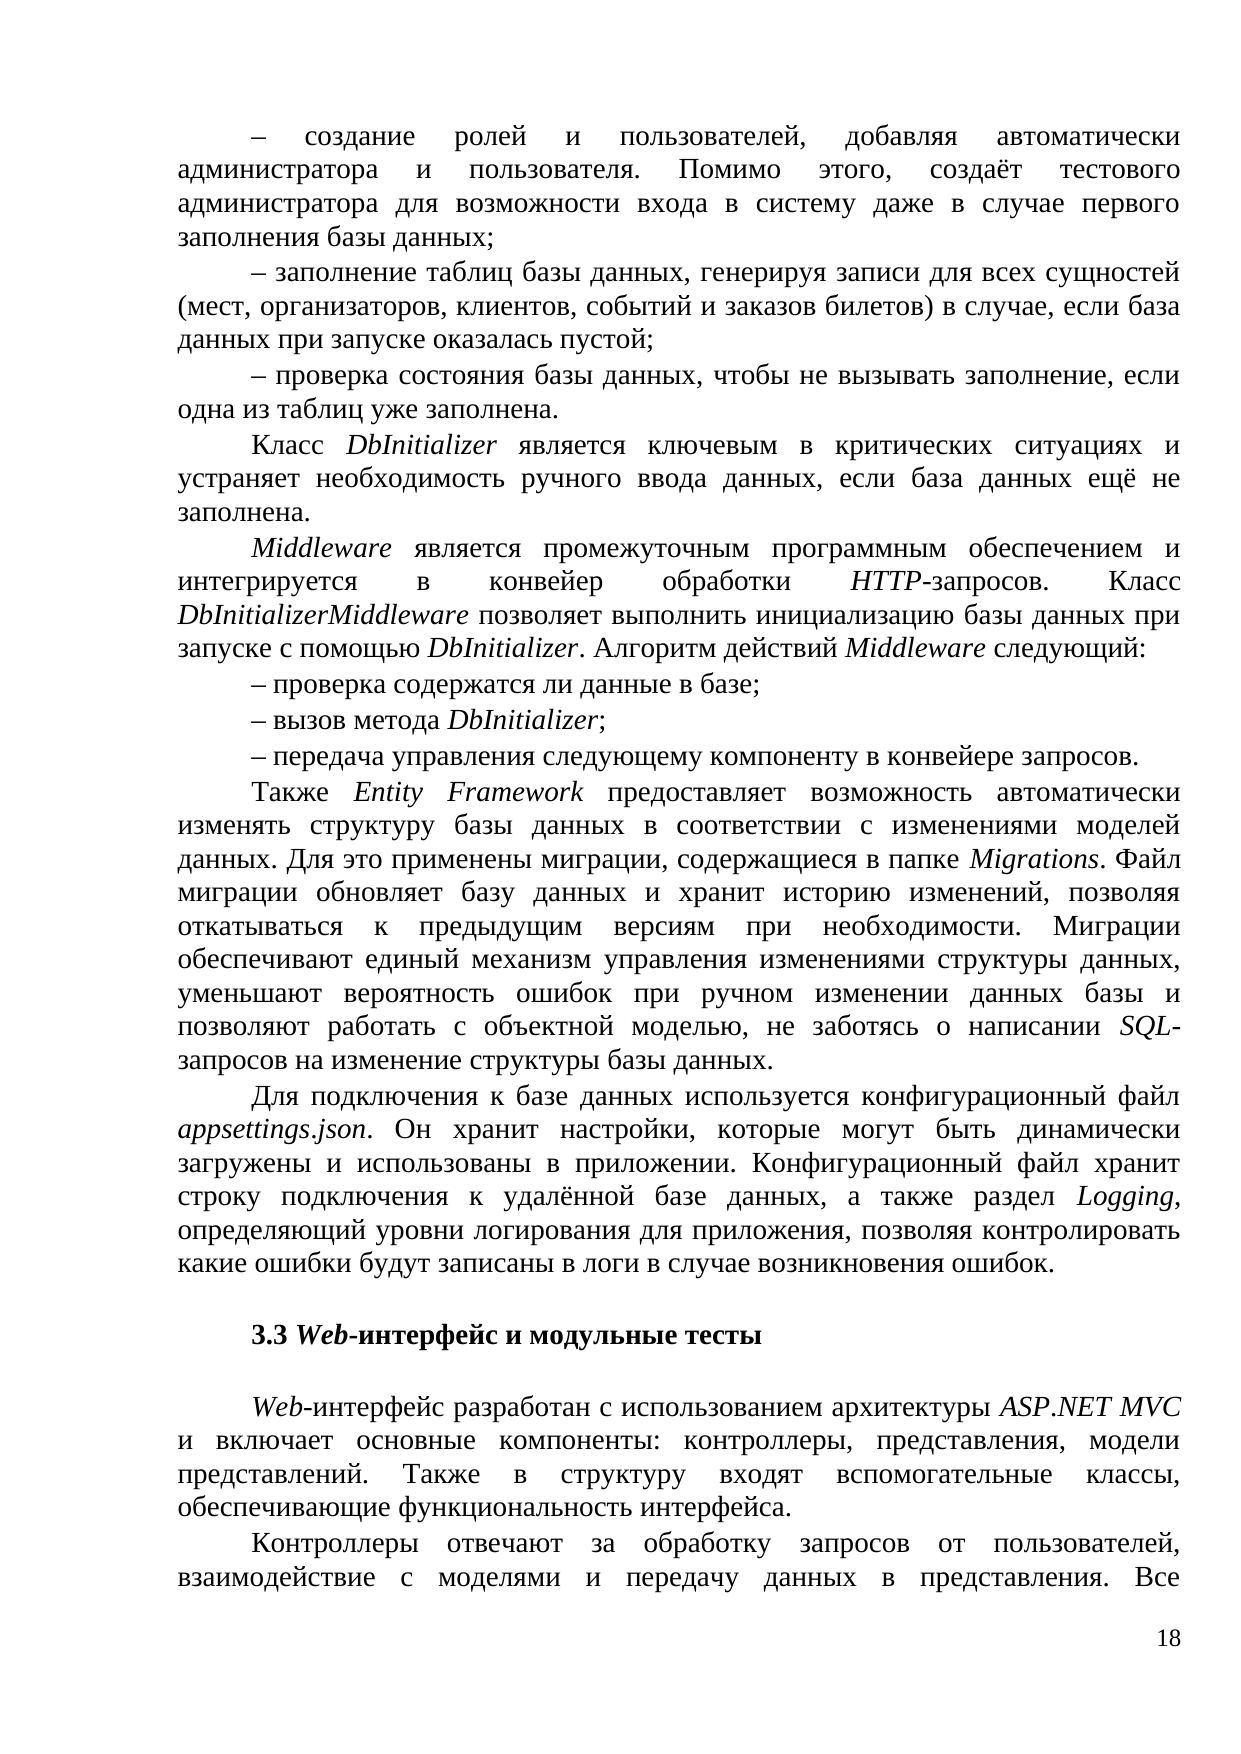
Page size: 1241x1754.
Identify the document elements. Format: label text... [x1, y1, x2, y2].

text – передача управления следующему компоненту в конвейере запросов. [177, 738, 1181, 771]
text – вызов метода DbInitializer; [177, 702, 1181, 736]
text – заполнение таблиц базы данных, генерируя записи для всех сущностей (мест, организаторов, клиентов, событий и заказов билетов) в случае, если база данных при запуске оказалась пустой; [177, 254, 1181, 355]
text Web-интерфейс разработан с использованием архитектуры ASP.NET MVC и включает основные компоненты: контроллеры, представления, модели представлений. Также в структуру входят вспомогательные классы, обеспечивающие функциональность интерфейса. [177, 1389, 1181, 1523]
text – создание ролей и пользователей, добавляя автоматически администратора и пользователя. Помимо этого, создаёт тестового администратора для возможности входа в систему даже в случае первого заполнения базы данных; [177, 118, 1181, 252]
text Класс DbInitializer является ключевым в критических ситуациях и устраняет необходимость ручного ввода данных, если база данных ещё не заполнена. [177, 427, 1181, 527]
text 3.3 Web-интерфейс и модульные тесты [251, 1317, 1181, 1351]
text Middleware является промежуточным программным обеспечением и интегрируется в конвейер обработки HTTP-запросов. Класс DbInitializerMiddleware позволяет выполнить инициализацию базы данных при запуске с помощью DbInitializer. Алгоритм действий Middleware следующий: [177, 530, 1181, 664]
text Также Entity Framework предоставляет возможность автоматически изменять структуру базы данных в соответствии с изменениями моделей данных. Для это применены миграции, содержащиеся в папке Migrations. Файл миграции обновляет базу данных и хранит историю изменений, позволяя откатываться к предыдущим версиям при необходимости. Миграции обеспечивают единый механизм управления изменениями структуры данных, уменьшают вероятность ошибок при ручном изменении данных базы и позволяют работать с объектной моделью, не заботясь о написании SQL-запросов на изменение структуры базы данных. [177, 774, 1181, 1076]
text – проверка состояния базы данных, чтобы не вызывать заполнение, если одна из таблиц уже заполнена. [177, 357, 1181, 424]
text – проверка содержатся ли данные в базе; [177, 666, 1181, 700]
text Для подключения к базе данных используется конфигурационный файл appsettings.json. Он хранит настройки, которые могут быть динамически загружены и использованы в приложении. Конфигурационный файл хранит строку подключения к удалённой базе данных, а также раздел Logging, определяющий уровни логирования для приложения, позволяя контролировать какие ошибки будут записаны в логи в случае возникновения ошибок. [177, 1078, 1181, 1279]
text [177, 1525, 1181, 1592]
